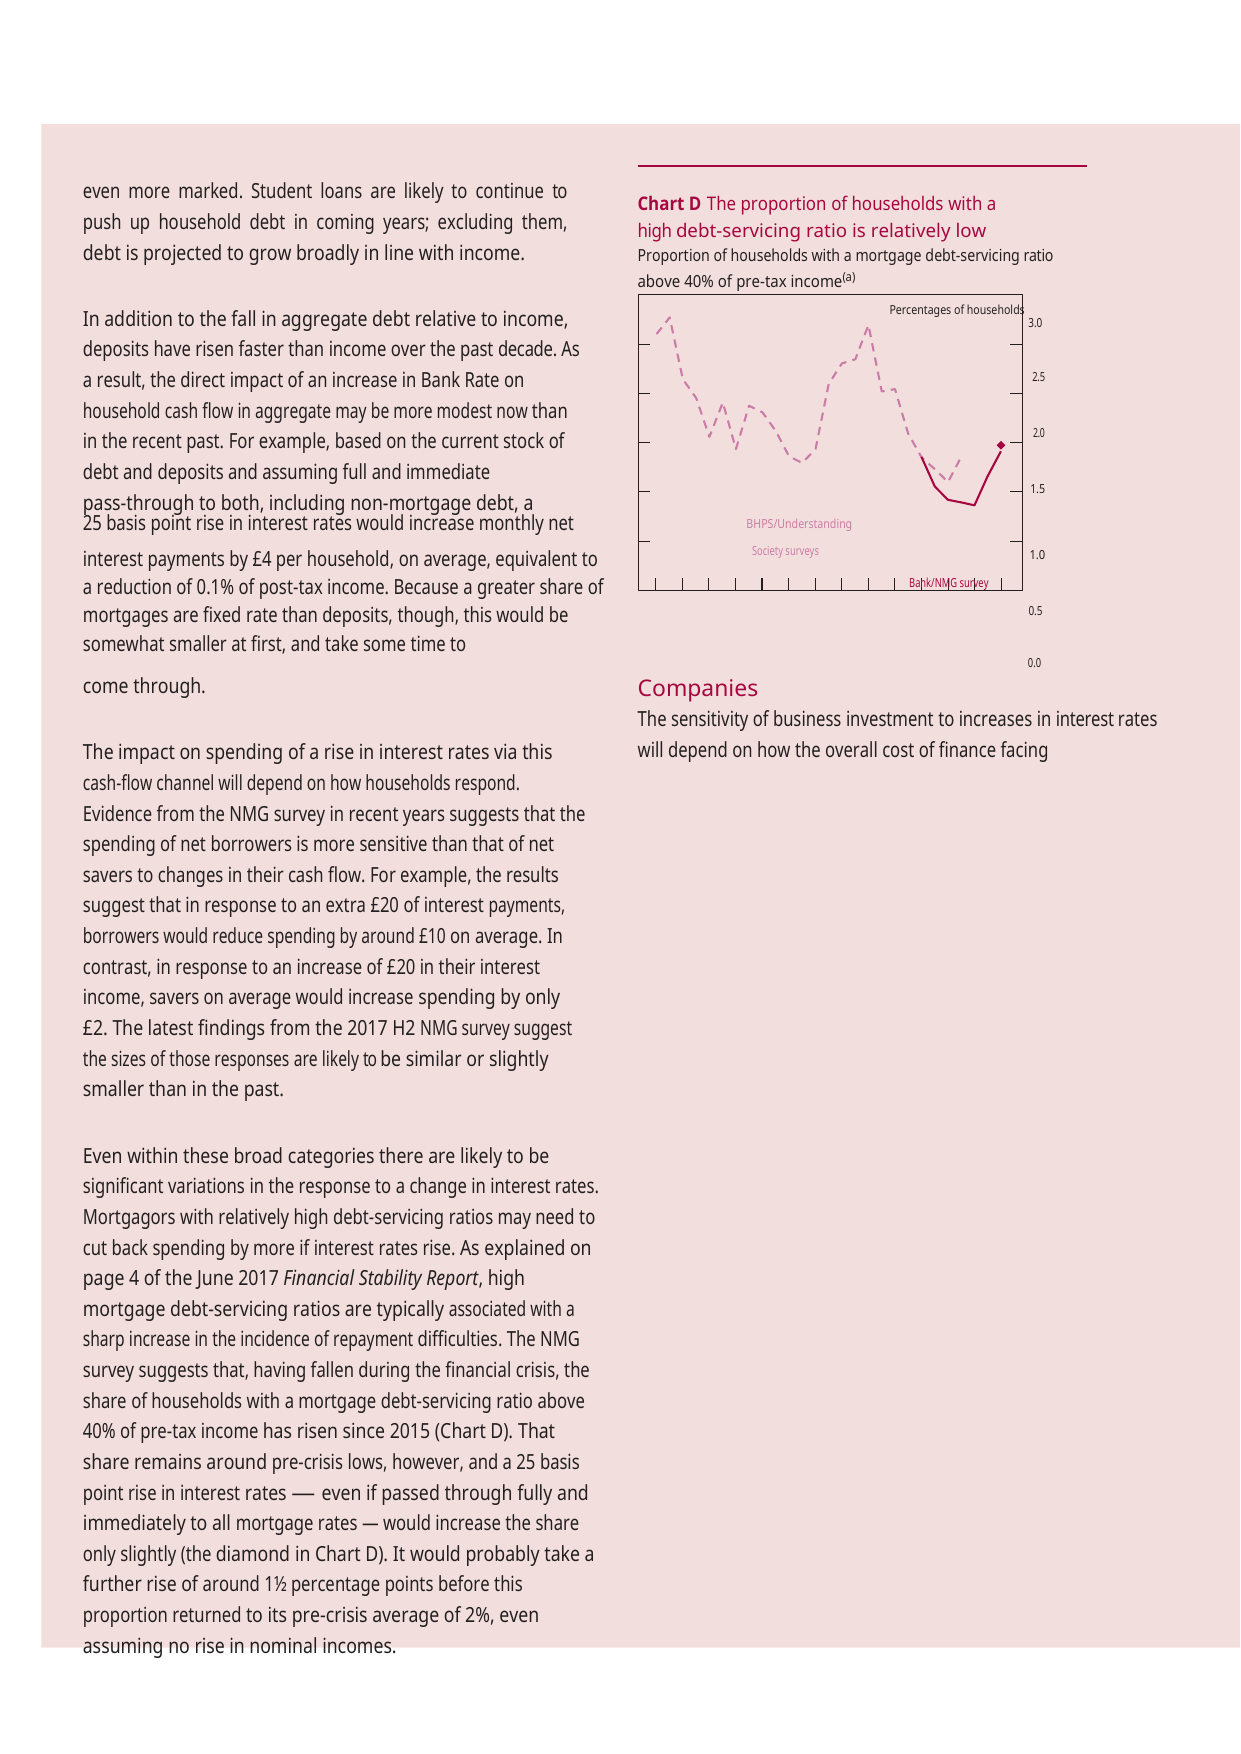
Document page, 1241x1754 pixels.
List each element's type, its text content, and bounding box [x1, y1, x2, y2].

text Proportion of households with a mortgage debt-servicing ratio above 40% of pre-tax income(a) [637, 244, 1061, 292]
text Even within these broad categories there are likely to be significant variations in the response to a change in interest rates. Mortgagors with relatively high debt‑servicing ratios may need to cut back spending by more if interest rates rise. As explained on page 4 of the June 2017 Financial Stability Report, high mortgage debt‑servicing ratios are typically associated with a sharp increase in the incidence of repayment difficulties. The NMG survey suggests that, having fallen during the financial crisis, the share of households with a mortgage debt‑servicing ratio above 40% of pre‑tax income has risen since 2015 (Chart D). That share remains around pre‑crisis lows, however, and a 25 basis point rise in interest rates — even if passed through fully and immediately to all mortgage rates — would increase the share only slightly (the diamond in Chart D). It would probably take a further rise of around 1½ percentage points before this proportion returned to its pre‑crisis average of 2%, even assuming no rise in nominal incomes. [83, 1141, 603, 1659]
text 25 basis point rise in interest rates would increase monthly net [83, 518, 604, 533]
text The sensitivity of business investment to increases in interest rates will depend on how the overall cost of finance facing [637, 704, 1175, 763]
text In addition to the fall in aggregate debt relative to income, deposits have risen faster than income over the past decade. As a result, the direct impact of an increase in Bank Rate on household cash flow in aggregate may be more modest now than in the recent past. For example, based on the current stock of debt and deposits and assuming full and immediate pass‑through to both, including non‑mortgage debt, a [83, 304, 583, 516]
text interest payments by £4 per household, on average, equivalent to a reduction of 0.1% of post‑tax income. Because a greater share of mortgages are fixed rate than deposits, though, this would be somewhat smaller at first, and take some time to [83, 544, 603, 657]
text Society surveys [752, 544, 832, 558]
text Bank/NMG survey [909, 574, 1004, 591]
text 2.5 [621, 368, 1045, 386]
text 0.5 [1028, 602, 1190, 619]
text BHPS/Understanding [746, 515, 1190, 532]
text come through. [83, 671, 603, 700]
subtitle Companies [637, 671, 1190, 703]
text The impact on spending of a rise in interest rates via this cash‑flow channel will depend on how households respond. Evidence from the NMG survey in recent years suggests that the spending of net borrowers is more sensitive than that of net savers to changes in their cash flow. For example, the results suggest that in response to an extra £20 of interest payments, borrowers would reduce spending by around £10 on average. In contrast, in response to an increase of £20 in their interest income, savers on average would increase spending by only £2. The latest findings from the 2017 H2 NMG survey suggest the sizes of those responses are likely to be similar or slightly smaller than in the past. [83, 737, 589, 1103]
text even more marked. Student loans are likely to continue to push up household debt in coming years; excluding them, debt is projected to grow broadly in line with income. [83, 176, 567, 266]
text Percentages of households [889, 304, 1190, 317]
text 1.0 [1029, 546, 1190, 563]
text 3.0 [1028, 317, 1190, 330]
text 1.5 [621, 480, 1045, 497]
text 2.0 [621, 424, 1045, 441]
text Chart D The proportion of households with a high debt-servicing ratio is relatively low [637, 191, 1034, 242]
